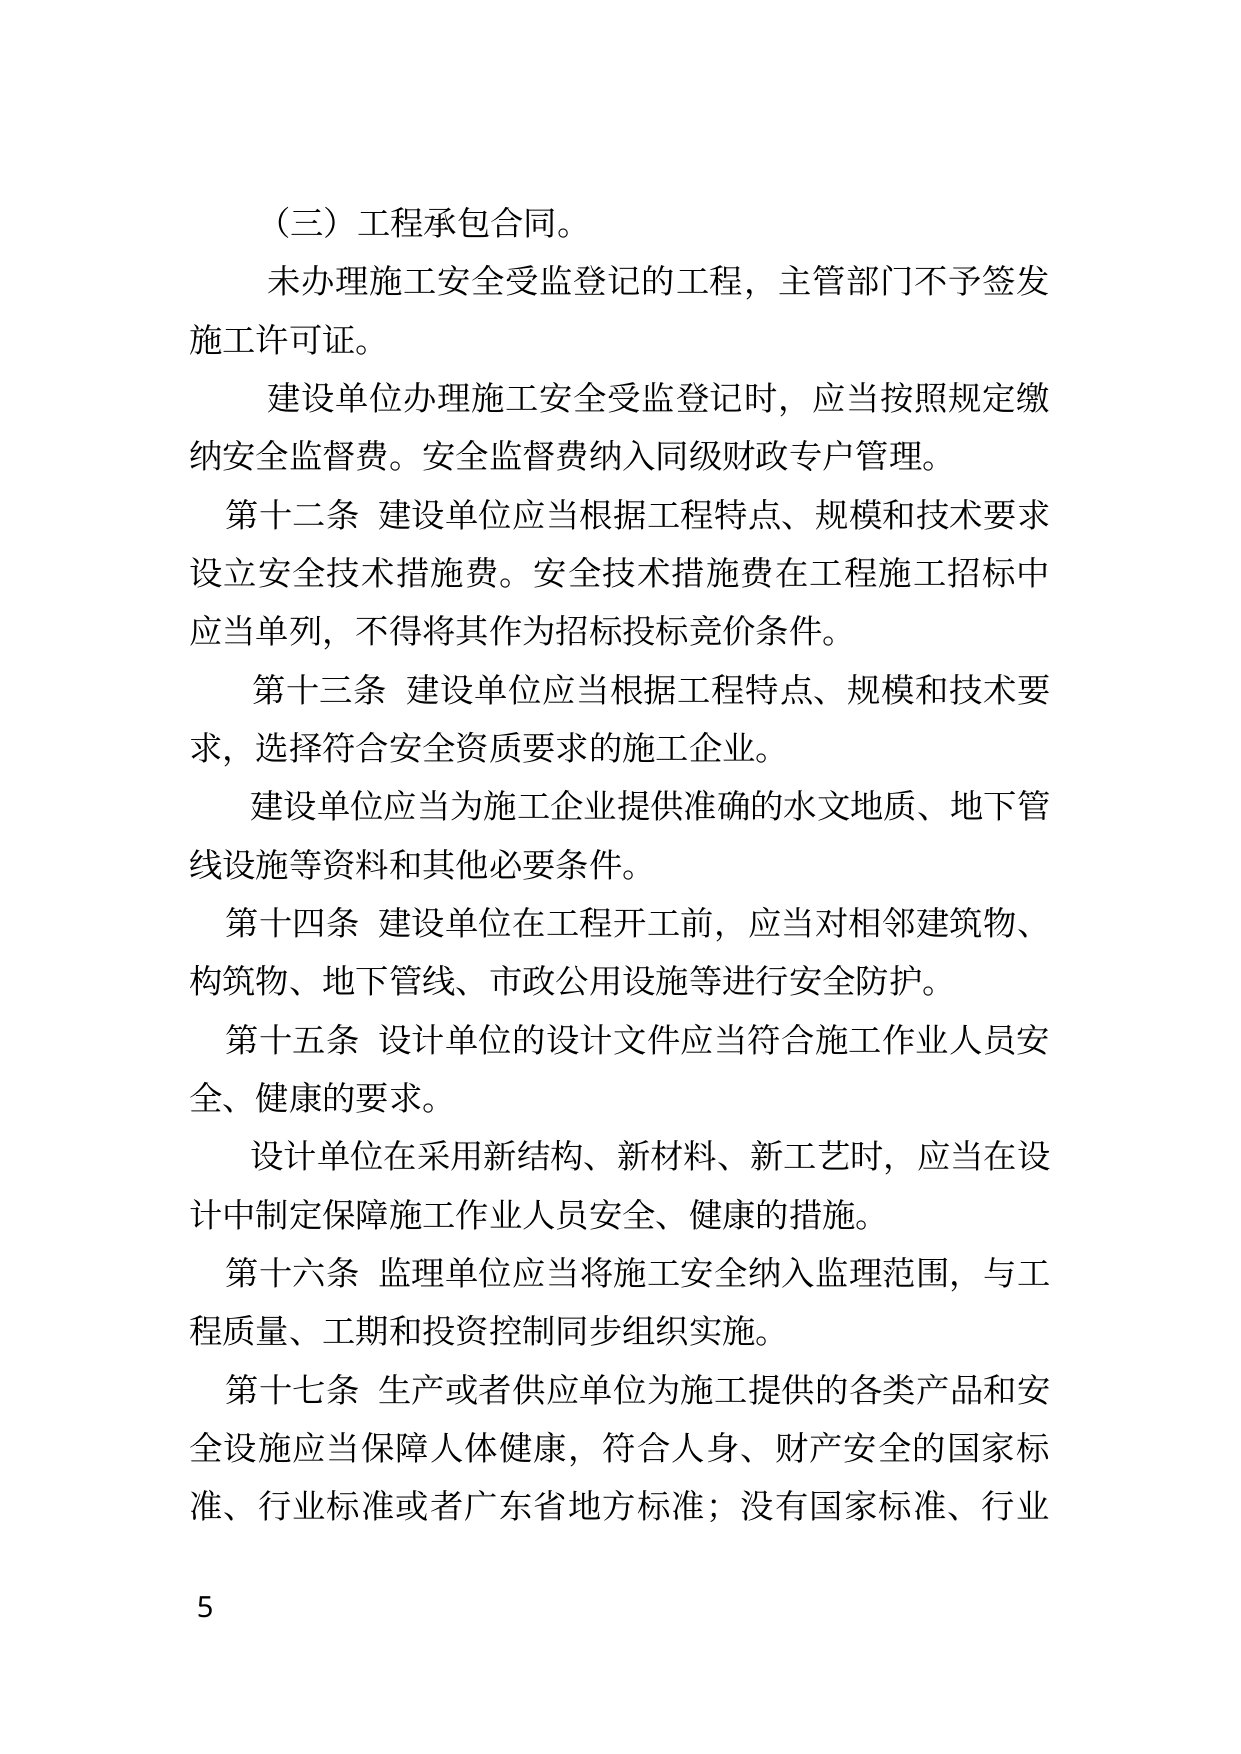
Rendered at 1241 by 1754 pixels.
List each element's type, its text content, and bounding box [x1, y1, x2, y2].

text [189, 1356, 1051, 1531]
text 第十四条 建设单位在工程开工前，应当对相邻建筑物、构筑物、地下管线、市政公用设施等进行安全防护。 [189, 889, 1051, 1006]
text 建设单位应当为施工企业提供准确的水文地质、地下管线设施等资料和其他必要条件。 [189, 772, 1051, 889]
text （三）工程承包合同。 [189, 189, 1051, 247]
text 未办理施工安全受监登记的工程，主管部门不予签发施工许可证。 [189, 247, 1051, 364]
text 第十三条 建设单位应当根据工程特点、规模和技术要求，选择符合安全资质要求的施工企业。 [189, 656, 1051, 772]
text 设计单位在采用新结构、新材料、新工艺时，应当在设计中制定保障施工作业人员安全、健康的措施。 [189, 1122, 1051, 1239]
text 第十六条 监理单位应当将施工安全纳入监理范围，与工程质量、工期和投资控制同步组织实施。 [189, 1239, 1051, 1356]
text 建设单位办理施工安全受监登记时，应当按照规定缴纳安全监督费。安全监督费纳入同级财政专户管理。 [189, 364, 1051, 481]
text 第十五条 设计单位的设计文件应当符合施工作业人员安全、健康的要求。 [189, 1006, 1051, 1122]
text 第十二条 建设单位应当根据工程特点、规模和技术要求设立安全技术措施费。安全技术措施费在工程施工招标中应当单列，不得将其作为招标投标竞价条件。 [189, 481, 1051, 656]
